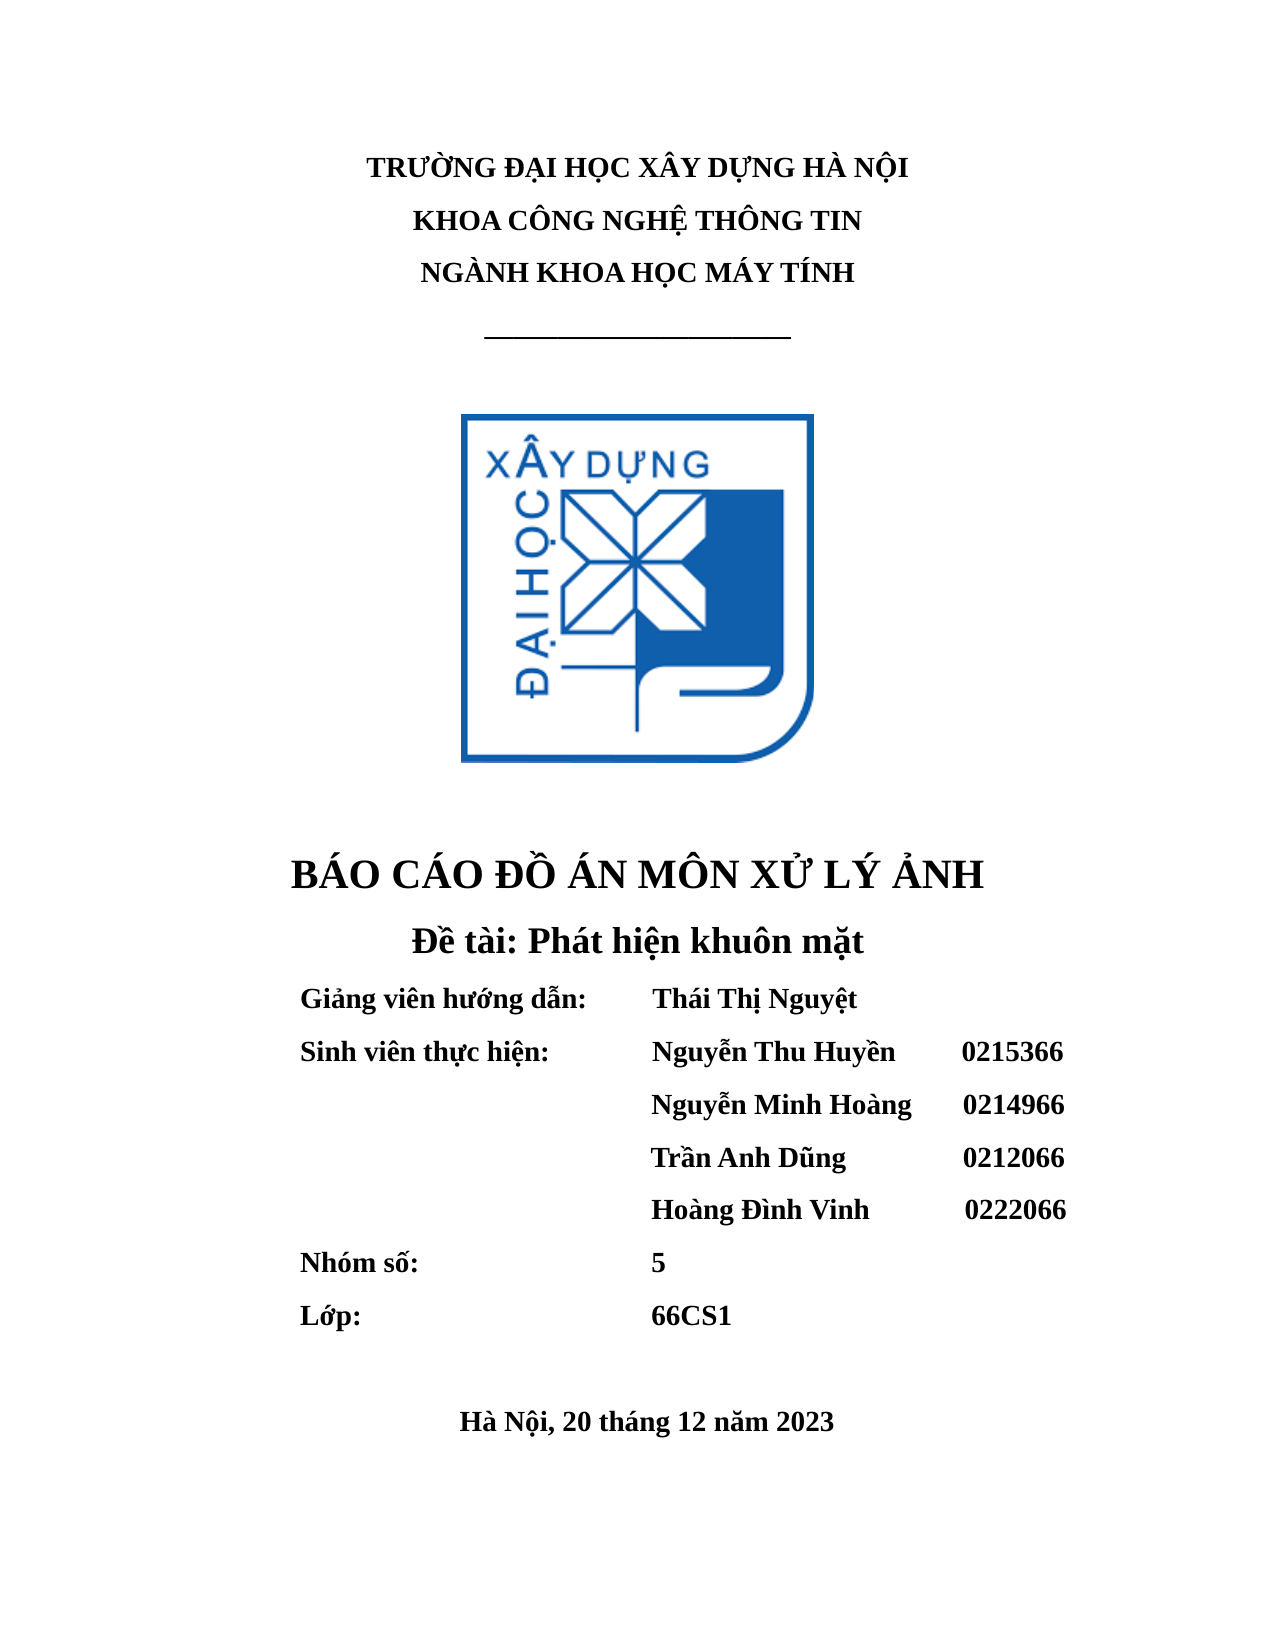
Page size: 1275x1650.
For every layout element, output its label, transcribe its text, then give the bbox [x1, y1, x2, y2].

text _____________________ [150, 308, 1125, 342]
text Trần Anh Dũng 0212066 [225, 1140, 1125, 1173]
text KHOA CÔNG NGHỆ THÔNG TIN [150, 203, 1125, 236]
text BÁO CÁO ĐỒ ÁN MÔN XỬ LÝ ẢNH [150, 850, 1125, 898]
text Hà Nội, 20 tháng 12 năm 2023 [169, 1404, 1125, 1437]
text Nhóm số: 5 [150, 1245, 1125, 1279]
text NGÀNH KHOA HỌC MÁY TÍNH [150, 256, 1125, 289]
picture [461, 414, 814, 763]
text Đề tài: Phát hiện khuôn mặt [150, 918, 1125, 961]
text Lớp: 66CS1 [150, 1298, 1125, 1332]
text Sinh viên thực hiện: Nguyễn Thu Huyền 0215366 [225, 1034, 1125, 1068]
text Giảng viên hướng dẫn: Thái Thị Nguyệt [225, 981, 1125, 1015]
text Hoàng Đình Vinh 0222066 [225, 1192, 1125, 1226]
text TRƯỜNG ĐẠI HỌC XÂY DỰNG HÀ NỘI [150, 150, 1125, 183]
text Nguyễn Minh Hoàng 0214966 [225, 1087, 1125, 1120]
